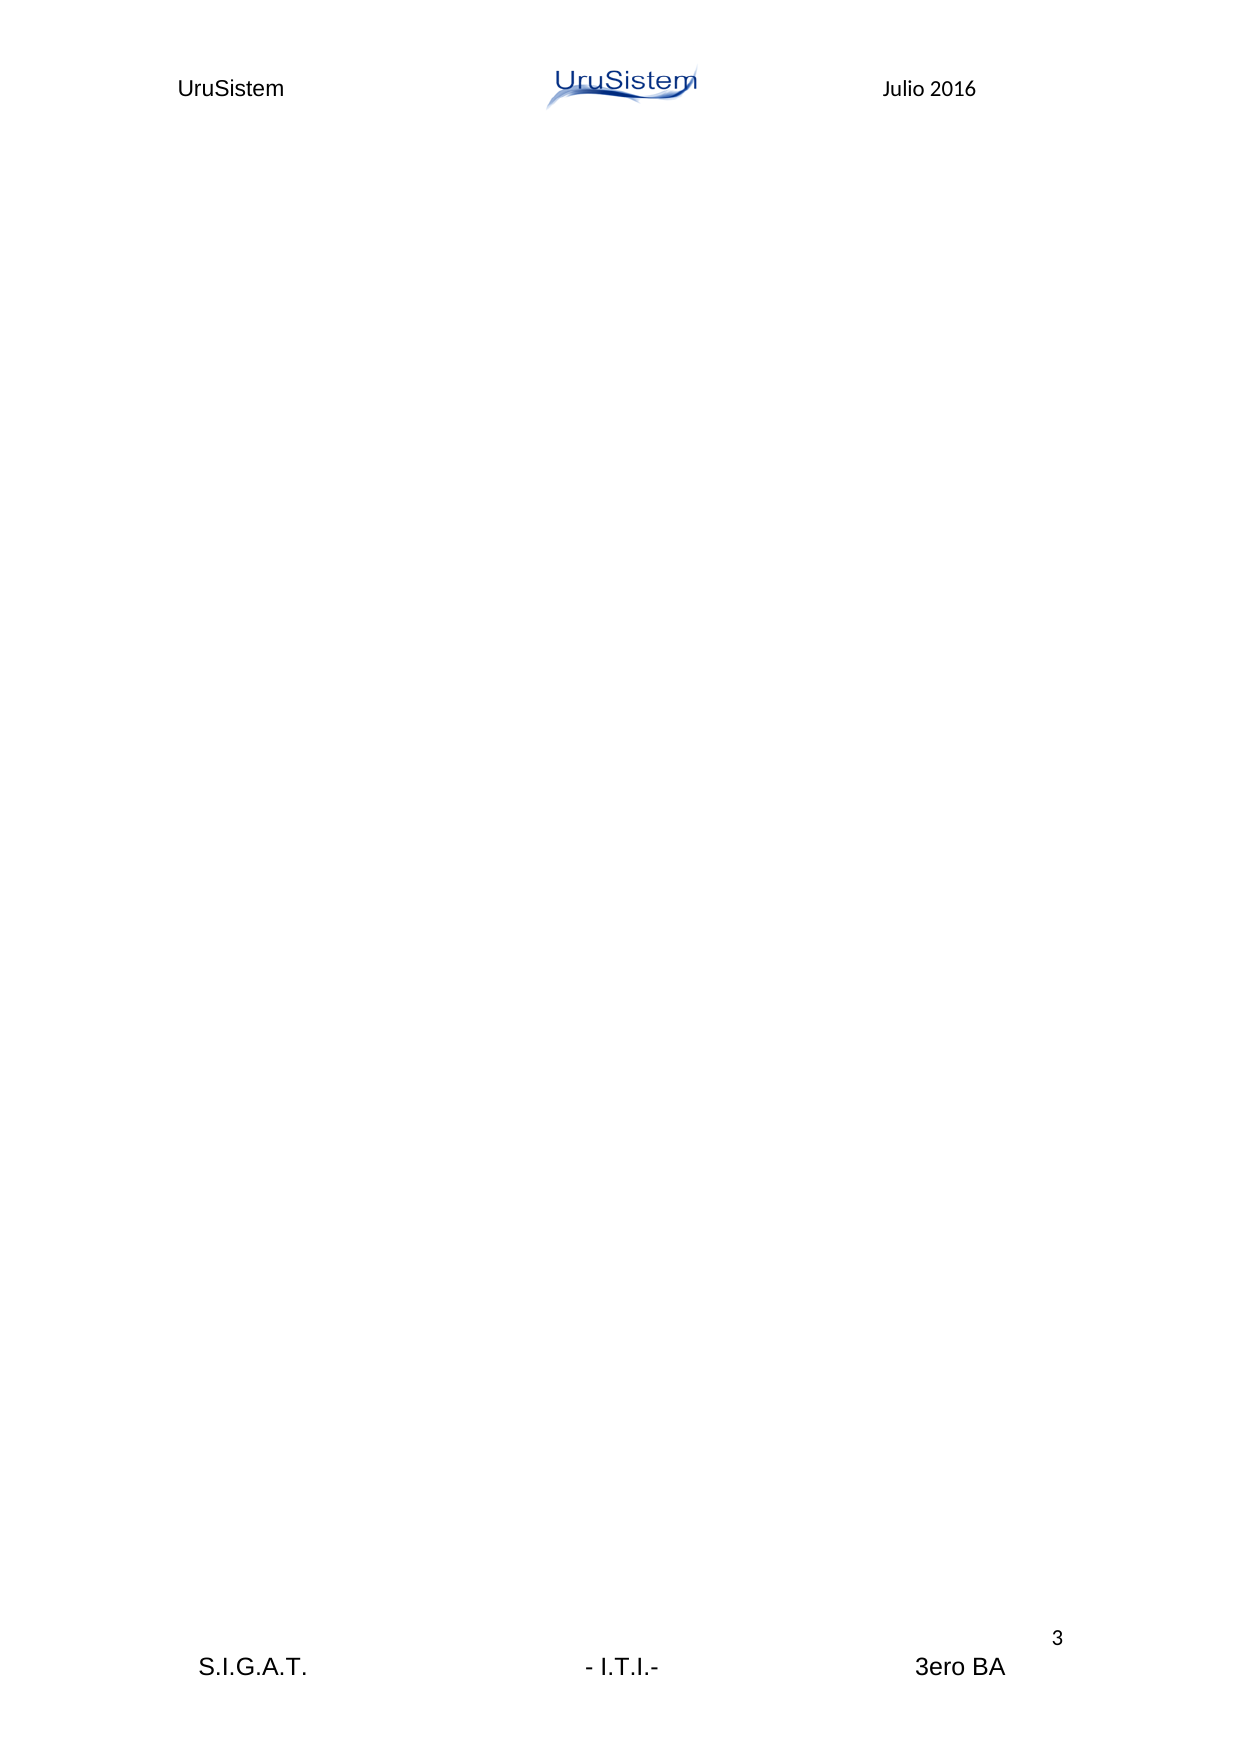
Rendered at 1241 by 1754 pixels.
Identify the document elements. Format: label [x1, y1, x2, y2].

picture [545, 44, 700, 111]
